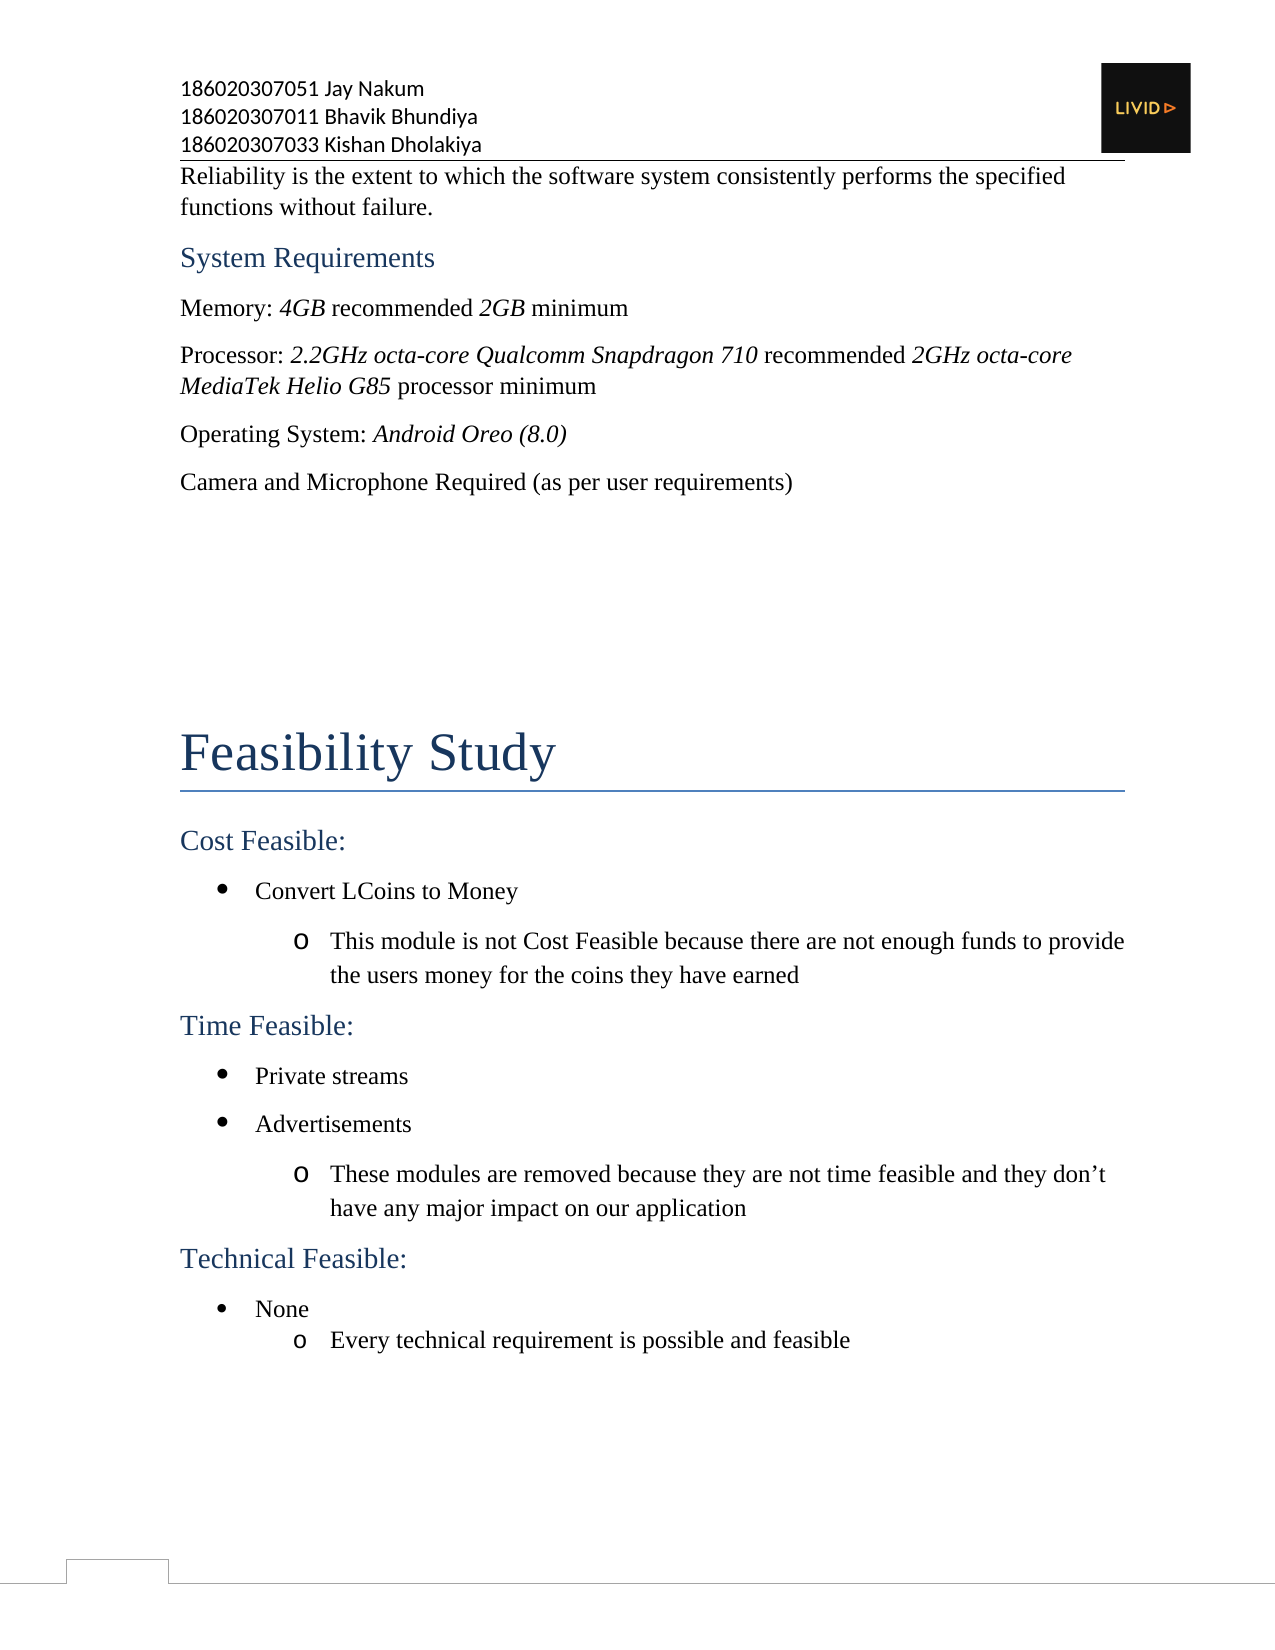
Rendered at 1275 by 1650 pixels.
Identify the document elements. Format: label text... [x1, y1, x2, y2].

text Memory: 4GB recommended 2GB minimum [180, 293, 1125, 321]
text Operating System: Android Oreo (8.0) [180, 419, 1125, 448]
text Technical Feasible: [180, 1241, 1125, 1275]
list Private streams [217, 1061, 1125, 1091]
text Processor: 2.2GHz octa-core Qualcomm Snapdragon 710 recommended 2GHz octa-core MediaTek Helio G85 processor minimum [180, 340, 1125, 400]
text Reliability is the extent to which the software system consistently performs the specified functions without failure. [180, 161, 1125, 221]
list Advertisements [217, 1109, 1125, 1139]
list These modules are removed because they are not time feasible and they don’t have any major impact on our application [292, 1158, 1125, 1222]
list This module is not Cost Feasible because there are not enough funds to provide the users money for the coins they have earned [292, 925, 1125, 989]
text Camera and Microphone Required (as per user requirements) [180, 467, 1125, 496]
list None [217, 1294, 1125, 1323]
title Feasibility Study [180, 719, 1125, 790]
text Time Feasible: [180, 1008, 1125, 1042]
picture [1101, 63, 1191, 153]
list Every technical requirement is possible and feasible [292, 1325, 1125, 1356]
text System Requirements [180, 240, 1125, 273]
text Cost Feasible: [180, 823, 1125, 857]
list Convert LCoins to Money [217, 876, 1125, 906]
